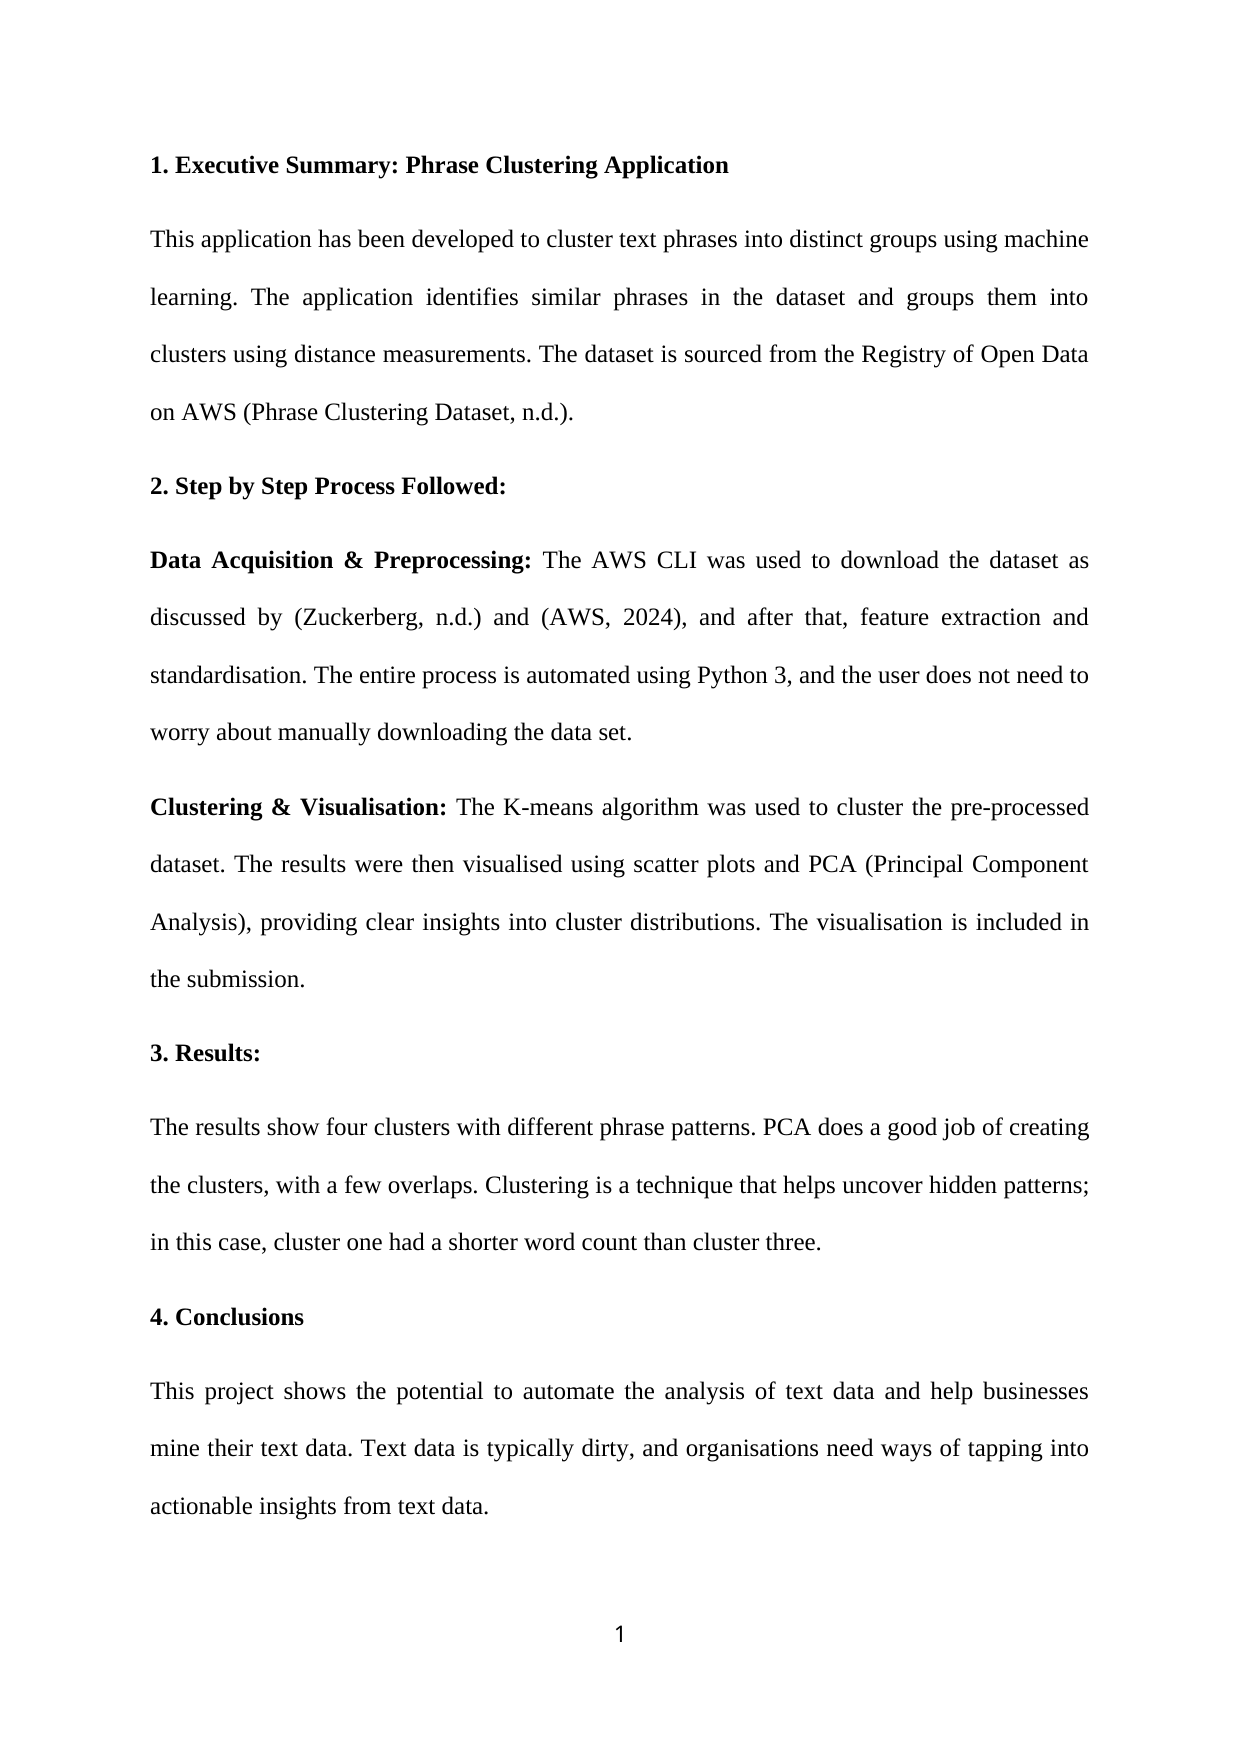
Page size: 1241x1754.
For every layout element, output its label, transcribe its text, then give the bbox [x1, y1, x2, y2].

text 2. Step by Step Process Followed: [150, 471, 1090, 499]
text 3. Results: [150, 1038, 1090, 1067]
text 1. Executive Summary: Phrase Clustering Application [150, 150, 1090, 179]
text The results show four clusters with different phrase patterns. PCA does a good job of creating the clusters, with a few overlaps. Clustering is a technique that helps uncover hidden patterns; in this case, cluster one had a shorter word count than cluster three. [150, 1112, 1090, 1256]
text Clustering & Visualisation: The K-means algorithm was used to cluster the pre-processed dataset. The results were then visualised using scatter plots and PCA (Principal Component Analysis), providing clear insights into cluster distributions. The visualisation is included in the submission. [150, 792, 1090, 993]
text This application has been developed to cluster text phrases into distinct groups using machine learning. The application identifies similar phrases in the dataset and groups them into clusters using distance measurements. The dataset is sourced from the Registry of Open Data on AWS (Phrase Clustering Dataset, n.d.). [150, 224, 1090, 425]
text 4. Conclusions [150, 1302, 1090, 1330]
text This project shows the potential to automate the analysis of text data and help businesses mine their text data. Text data is typically dirty, and organisations need ways of tapping into actionable insights from text data. [150, 1376, 1090, 1519]
text Data Acquisition & Preprocessing: The AWS CLI was used to download the dataset as discussed by (Zuckerberg, n.d.) and (AWS, 2024), and after that, feature extraction and standardisation. The entire process is automated using Python 3, and the user does not need to worry about manually downloading the data set. [150, 545, 1090, 746]
